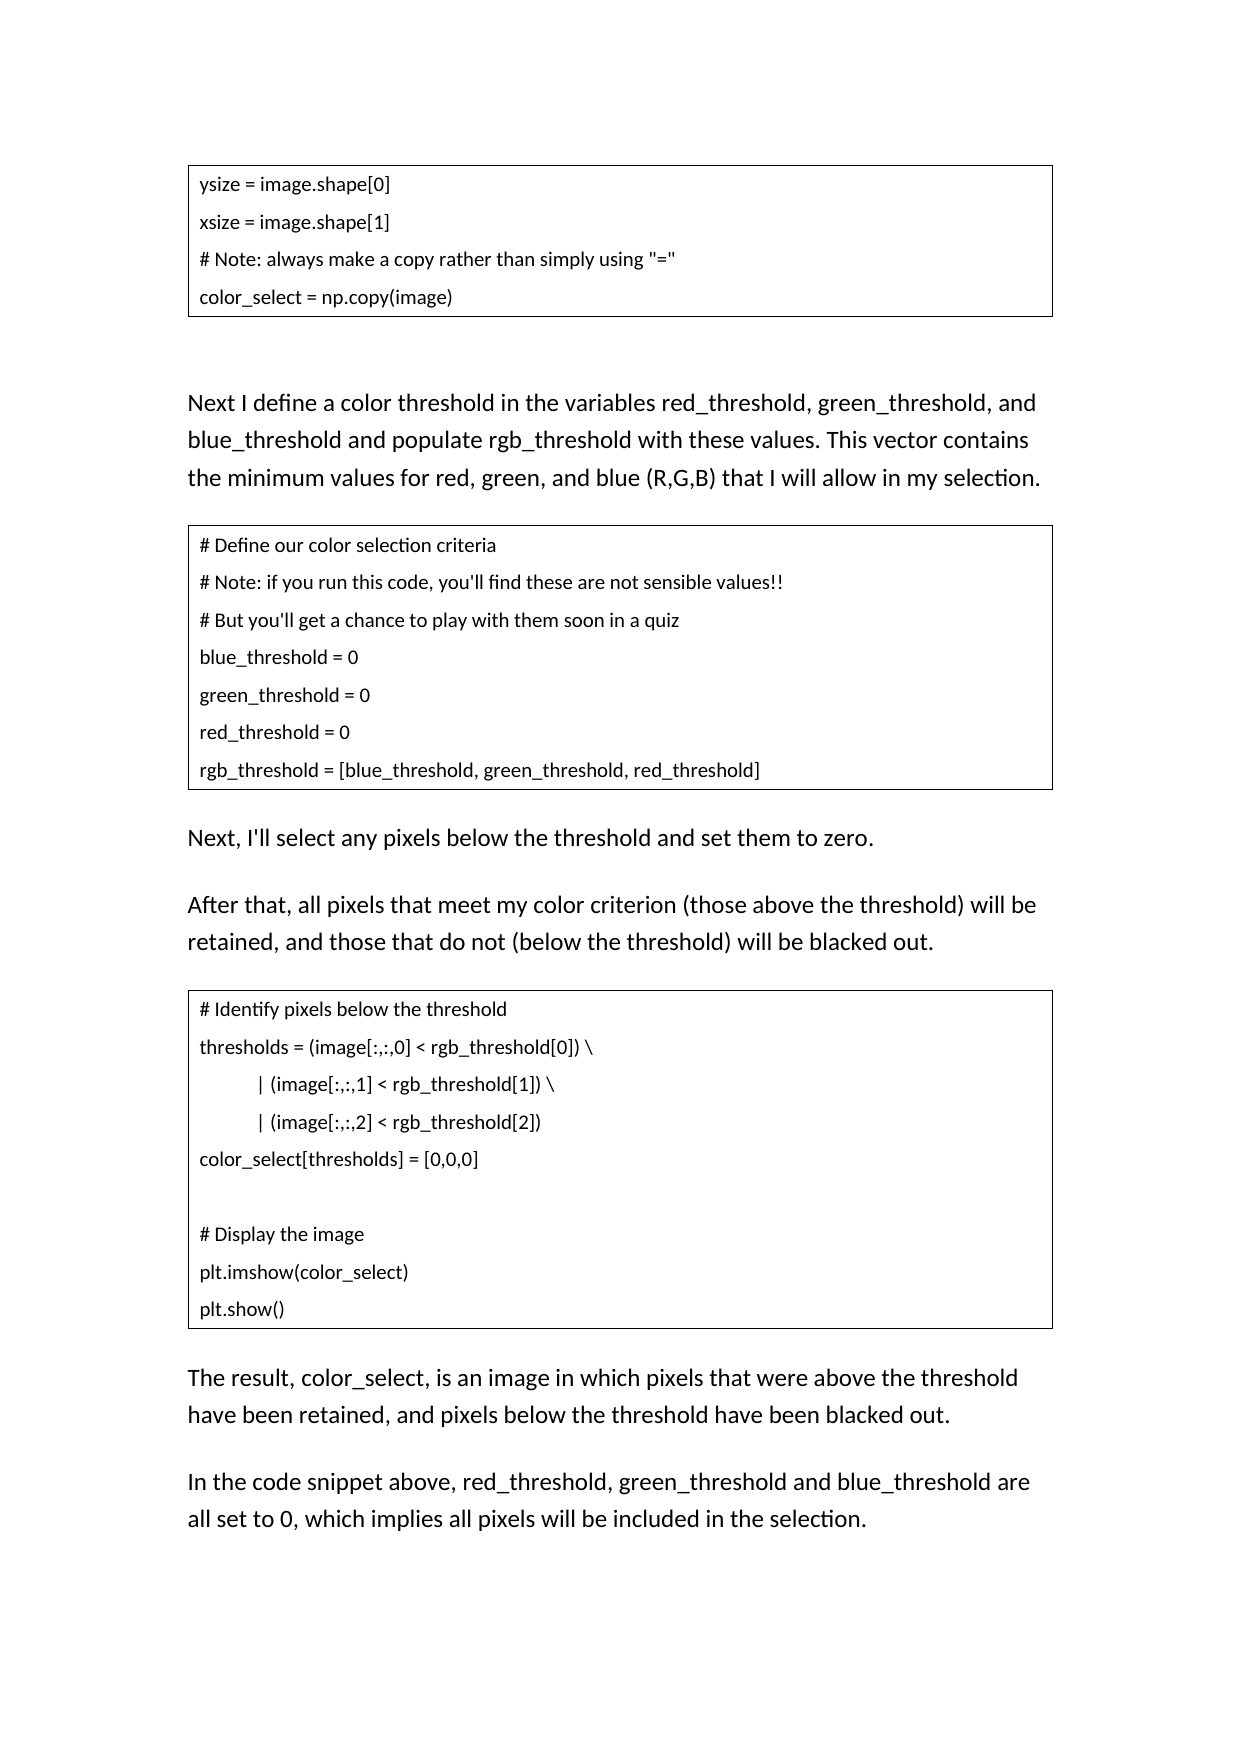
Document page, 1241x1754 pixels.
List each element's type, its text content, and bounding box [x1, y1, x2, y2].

table_header # Define our color selection criteria # Note: if you run this code, you'll find these are not sensible values!! # But you'll get a chance to play with them soon in a quiz blue_threshold = 0 green_threshold = 0 red_threshold = 0 rgb_threshold = [blue_threshold, green_threshold, red_threshold] [189, 526, 1052, 788]
text Next, I'll select any pixels below the threshold and set them to zero. [187, 819, 1053, 856]
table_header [189, 166, 1052, 316]
text After that, all pixels that meet my color criterion (those above the threshold) will be retained, and those that do not (below the threshold) will be blacked out. [187, 885, 1053, 960]
text Next I define a color threshold in the variables red_threshold, green_threshold, and blue_threshold and populate rgb_threshold with these values. This vector contains the minimum values for red, green, and blue (R,G,B) that I will allow in my selection. [187, 383, 1053, 496]
table_header # Identify pixels below the threshold thresholds = (image[:,:,0] < rgb_threshold[0]) \ | (image[:,:,1] < rgb_threshold[1]) \ | (image[:,:,2] < rgb_threshold[2]) color_select[thresholds] = [0,0,0] # Display the image plt.imshow(color_select) plt.show() [189, 991, 1052, 1328]
text In the code snippet above, red_threshold, green_threshold and blue_threshold are all set to 0, which implies all pixels will be included in the selection. [187, 1462, 1053, 1537]
text The result, color_select, is an image in which pixels that were above the threshold have been retained, and pixels below the threshold have been blacked out. [187, 1358, 1053, 1433]
